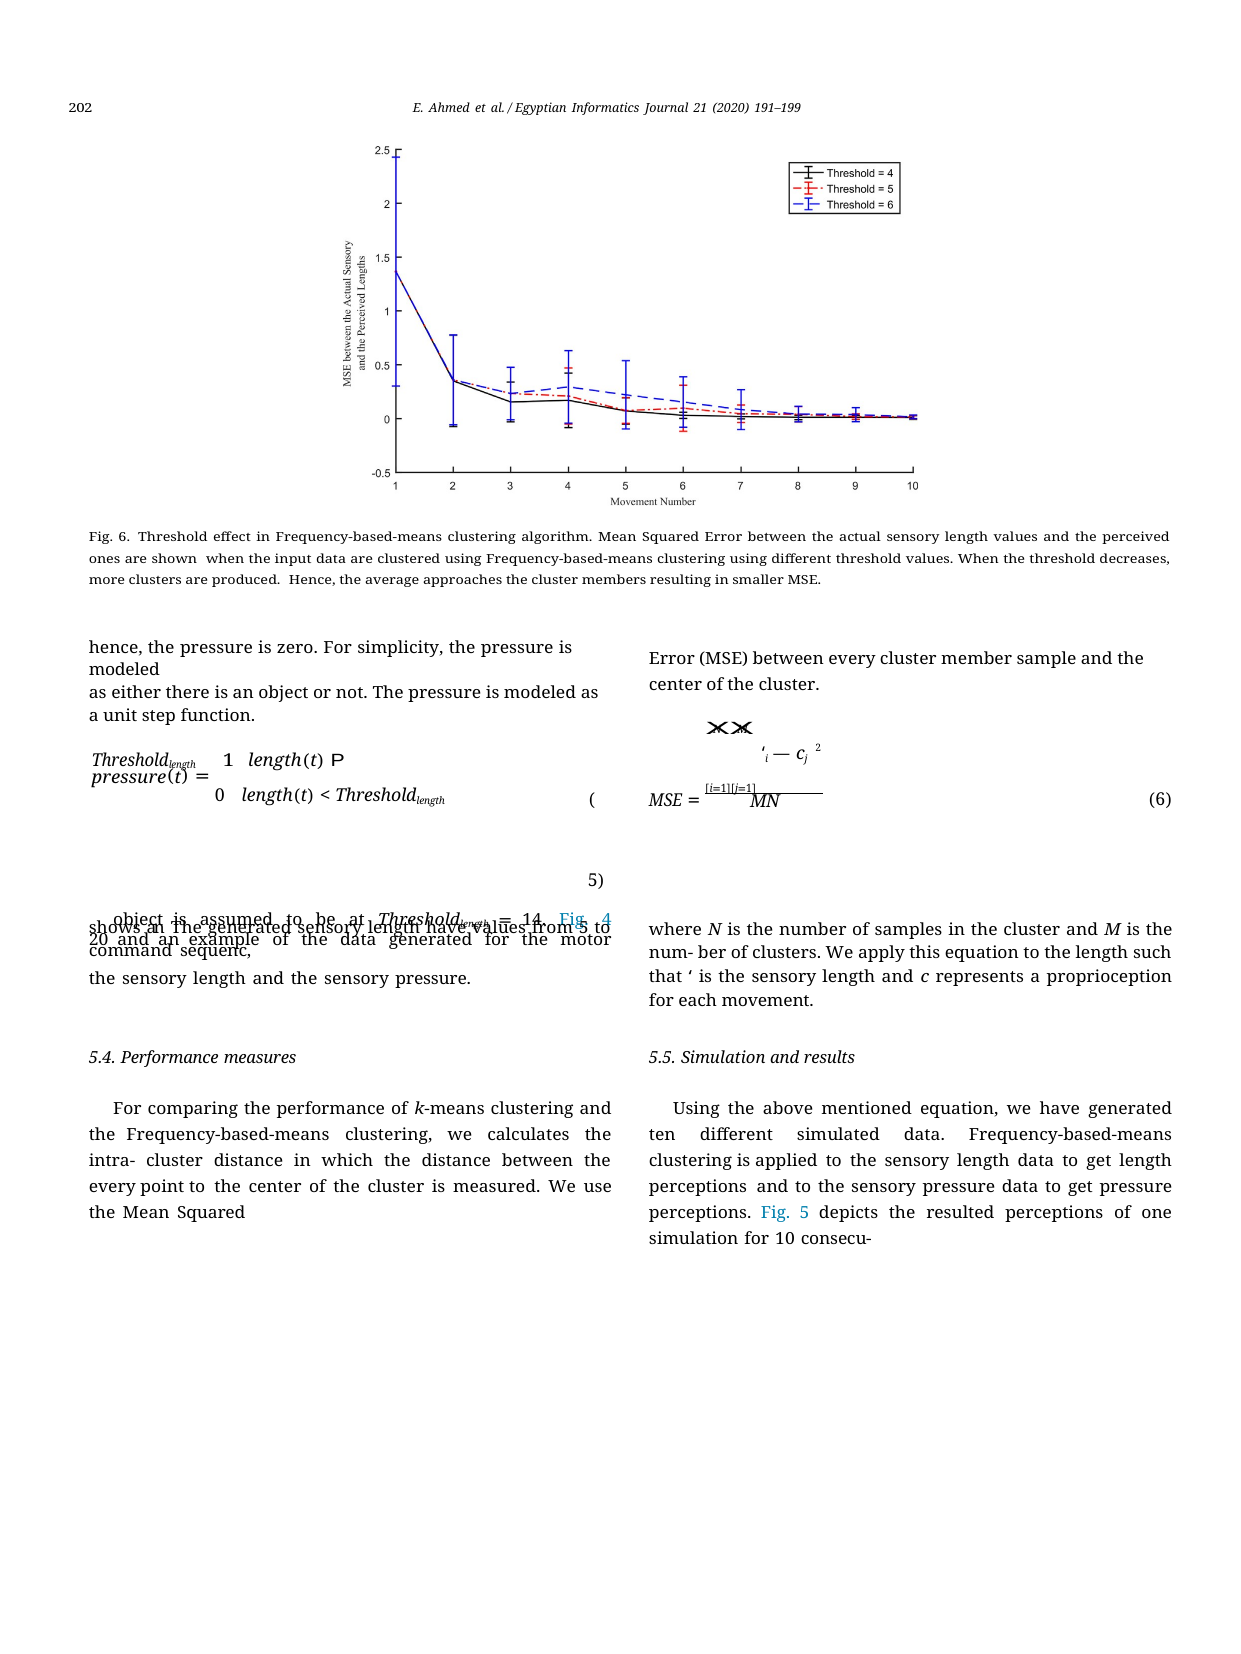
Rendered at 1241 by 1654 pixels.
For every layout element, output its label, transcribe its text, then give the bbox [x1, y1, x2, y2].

text ‘i — cj 2 [615, 741, 822, 764]
picture [342, 145, 919, 506]
list Simulation and results [649, 1045, 1184, 1068]
text (5) [588, 741, 611, 903]
text hence, the pressure is zero. For simplicity, the pressure is modeled [88, 635, 612, 681]
text Error (MSE) between every cluster member sample and the center of the cluster. [649, 647, 1173, 696]
text 0 length(t) < Thresholdlength [214, 767, 446, 811]
text For comparing the performance of k-means clustering and the Frequency-based-means clustering, we calculates the intra- cluster distance in which the distance between the every point to the center of the cluster is measured. We use the Mean Squared [88, 1097, 612, 1223]
picture [601, 913, 607, 922]
text (6) [1148, 741, 1184, 822]
text the sensory length and the sensory pressure. [88, 966, 612, 989]
list Performance measures [89, 1045, 612, 1068]
text Fig. 6. Threshold effect in Frequency-based-means clustering algorithm. Mean Squared Error between the actual sensory length values and the perceived ones are shown when the input data are clustered using Frequency-based-means clustering using different threshold values. When the threshold decreases, more clusters are produced. Hence, the average approaches the cluster members resulting in smaller MSE. [88, 528, 1172, 588]
text as either there is an object or not. The pressure is modeled as a unit step function. [88, 681, 612, 726]
text Using the above mentioned equation, we have generated ten different simulated data. Frequency-based-means clustering is applied to the sensory length data to get length perceptions and to the sensory pressure data to get pressure perceptions. Fig. 5 depicts the resulted perceptions of one simulation for 10 consecu- [649, 1097, 1172, 1249]
text object is assumed to be at Thresholdlength = 14. Fig. 4 shows an The generated sensory length have values from 5 to 20 and an example of the data generated for the motor command sequenc, [88, 916, 612, 962]
text MSE = [i=1][j=1] [615, 764, 823, 800]
text where N is the number of samples in the cluster and M is the num- ber of clusters. We apply this equation to the length such that ‘ is the sensory length and c represents a proprioception for each movement. [649, 917, 1172, 1011]
picture [574, 921, 582, 929]
